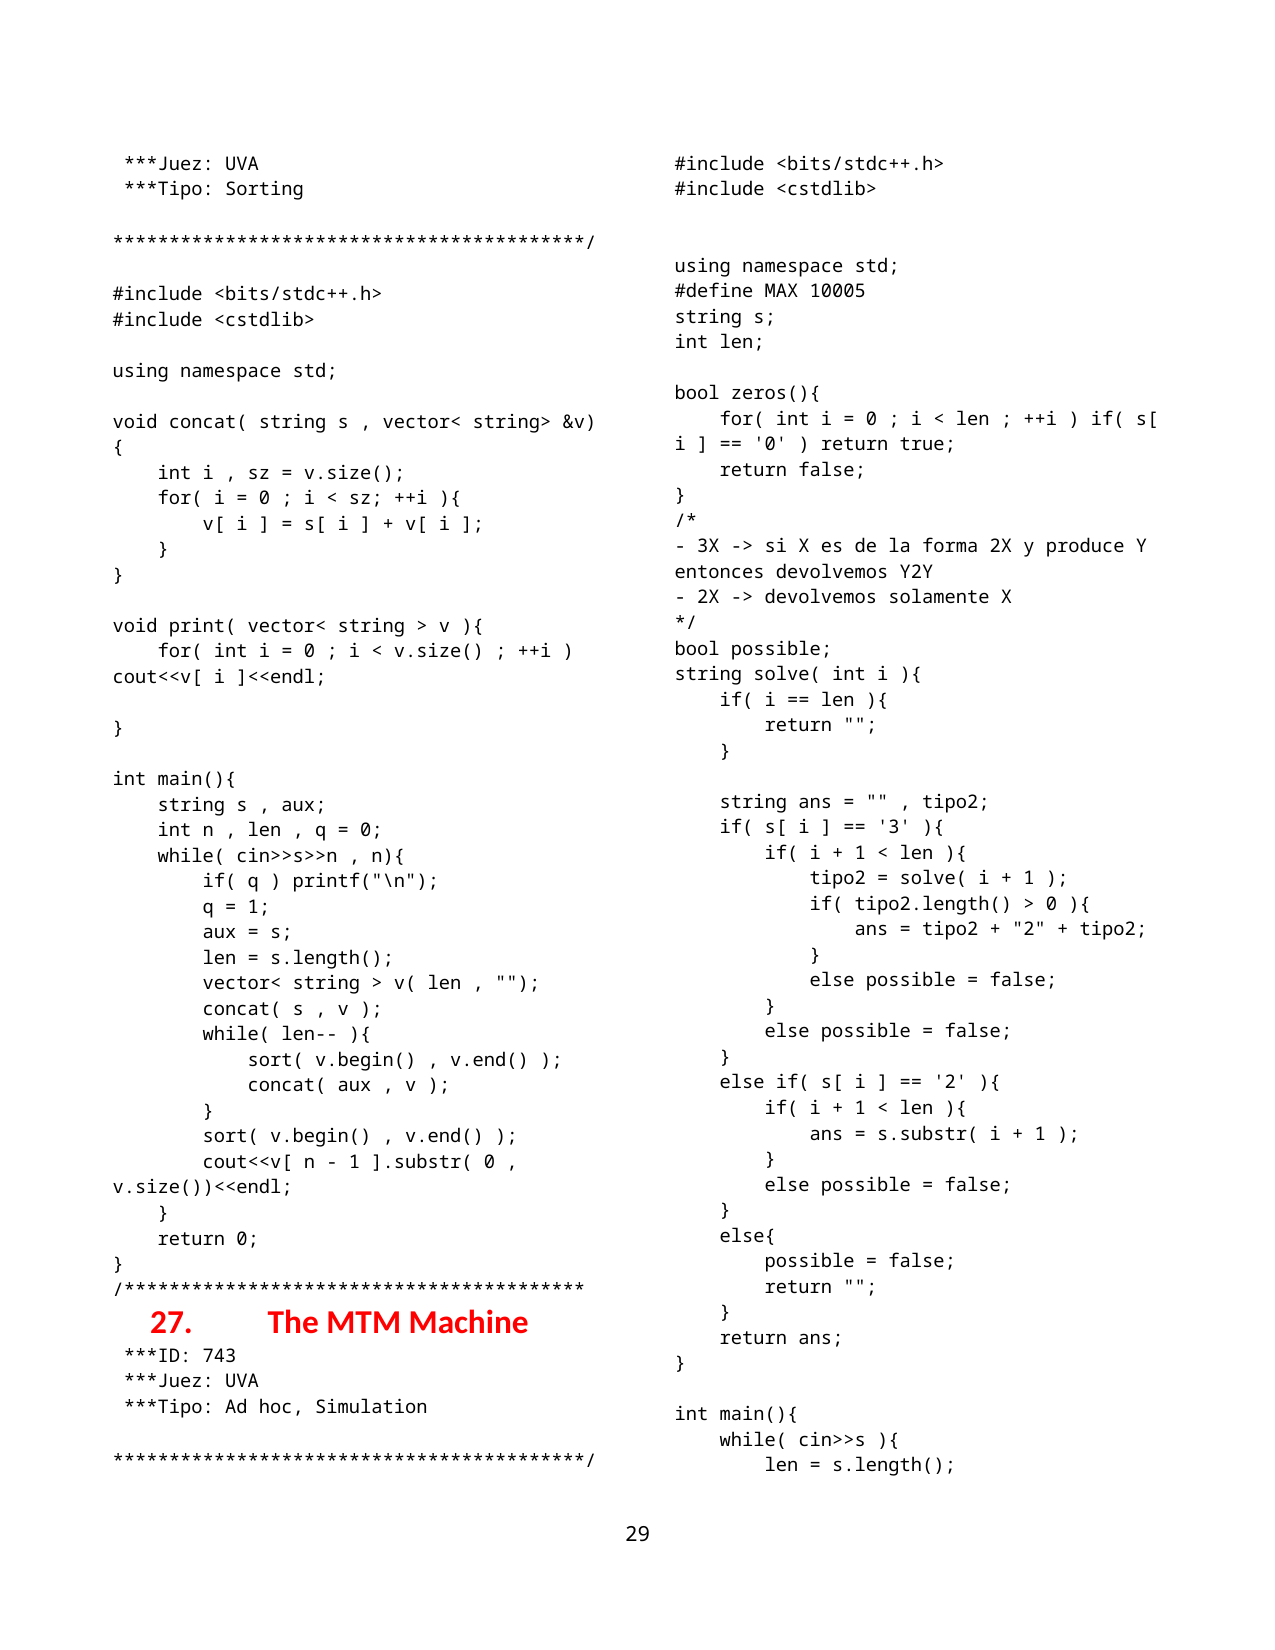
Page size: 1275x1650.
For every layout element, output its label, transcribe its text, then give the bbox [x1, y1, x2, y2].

text using namespace std; [112, 357, 601, 383]
text if( tipo2.length() > 0 ){ [674, 890, 1162, 916]
text return 0; [112, 1225, 601, 1250]
text } [674, 1043, 1162, 1069]
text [112, 201, 601, 255]
text #include <cstdlib> [674, 176, 1162, 201]
text else if( s[ i ] == '2' ){ [674, 1069, 1162, 1094]
text ***Juez: UVA [112, 1368, 601, 1393]
text } [112, 561, 601, 587]
text string s; [674, 303, 1162, 329]
text bool possible; [674, 635, 1162, 660]
text return ""; [674, 711, 1162, 737]
text sort( v.begin() , v.end() ); [112, 1046, 601, 1072]
text if( i + 1 < len ){ [674, 1094, 1162, 1120]
text concat( s , v ); [112, 995, 601, 1021]
text concat( aux , v ); [112, 1072, 601, 1097]
text bool zeros(){ [674, 380, 1162, 405]
text int i , sz = v.size(); [112, 459, 601, 485]
text int len; [674, 329, 1162, 354]
text for( int i = 0 ; i < len ; ++i ) if( s[ i ] == '0' ) return true; [674, 405, 1162, 456]
text return ""; [674, 1273, 1162, 1298]
text return ans; [674, 1324, 1162, 1349]
text } [674, 1145, 1162, 1171]
text ***ID: 743 [112, 1342, 601, 1368]
text ***Tipo: Sorting [112, 176, 601, 201]
text ******************************************/ [112, 1419, 601, 1473]
text } [112, 1199, 601, 1225]
text if( s[ i ] == '3' ){ [674, 813, 1162, 839]
text void print( vector< string > v ){ [112, 612, 601, 638]
text - 3X -> si X es de la forma 2X y produce Y entonces devolvemos Y2Y [674, 533, 1162, 584]
text #define MAX 10005 [674, 278, 1162, 303]
text len = s.length(); [674, 1452, 1162, 1477]
text for( int i = 0 ; i < v.size() ; ++i ) cout<<v[ i ]<<endl; [112, 638, 601, 689]
text using namespace std; [674, 252, 1162, 278]
text /* [674, 507, 1162, 533]
text */ [674, 609, 1162, 635]
text } [674, 992, 1162, 1018]
text tipo2 = solve( i + 1 ); [674, 864, 1162, 890]
text else possible = false; [674, 1018, 1162, 1043]
text if( i == len ){ [674, 686, 1162, 711]
text } [112, 714, 601, 740]
text #include <cstdlib> [112, 306, 601, 332]
text ans = s.substr( i + 1 ); [674, 1120, 1162, 1145]
text vector< string > v( len , ""); [112, 969, 601, 995]
text aux = s; [112, 918, 601, 944]
text ans = tipo2 + "2" + tipo2; [674, 916, 1162, 941]
text - 2X -> devolvemos solamente X [674, 584, 1162, 609]
text int n , len , q = 0; [112, 816, 601, 842]
text void concat( string s , vector< string> &v){ [112, 408, 601, 459]
text while( cin>>s ){ [674, 1426, 1162, 1452]
text } [674, 737, 1162, 762]
text ***Tipo: Ad hoc, Simulation [112, 1393, 601, 1419]
text while( len-- ){ [112, 1021, 601, 1046]
text #include <bits/stdc++.h> [112, 281, 601, 306]
text for( i = 0 ; i < sz; ++i ){ [112, 485, 601, 510]
text string s , aux; [112, 791, 601, 816]
text else possible = false; [674, 1171, 1162, 1196]
subtitle The MTM Machine [150, 1301, 601, 1342]
text } [674, 1298, 1162, 1324]
text sort( v.begin() , v.end() ); [112, 1123, 601, 1148]
text #include <bits/stdc++.h> [674, 150, 1162, 176]
text int main(){ [674, 1401, 1162, 1426]
text } [112, 536, 601, 561]
text q = 1; [112, 893, 601, 918]
text } [674, 1196, 1162, 1222]
text else{ [674, 1222, 1162, 1247]
text } [112, 1097, 601, 1123]
text int main(){ [112, 765, 601, 791]
text return false; [674, 456, 1162, 482]
text v[ i ] = s[ i ] + v[ i ]; [112, 510, 601, 536]
text string solve( int i ){ [674, 660, 1162, 686]
text } [674, 941, 1162, 967]
text if( i + 1 < len ){ [674, 839, 1162, 864]
text cout<<v[ n - 1 ].substr( 0 , v.size())<<endl; [112, 1148, 601, 1199]
text string ans = "" , tipo2; [674, 788, 1162, 813]
text while( cin>>s>>n , n){ [112, 842, 601, 867]
text else possible = false; [674, 967, 1162, 992]
text possible = false; [674, 1247, 1162, 1273]
text ***Juez: UVA [112, 150, 601, 176]
text if( q ) printf("\n"); [112, 867, 601, 893]
text } [674, 482, 1162, 507]
text /***************************************** [112, 1276, 601, 1301]
text } [674, 1349, 1162, 1375]
text len = s.length(); [112, 944, 601, 969]
text } [112, 1250, 601, 1276]
